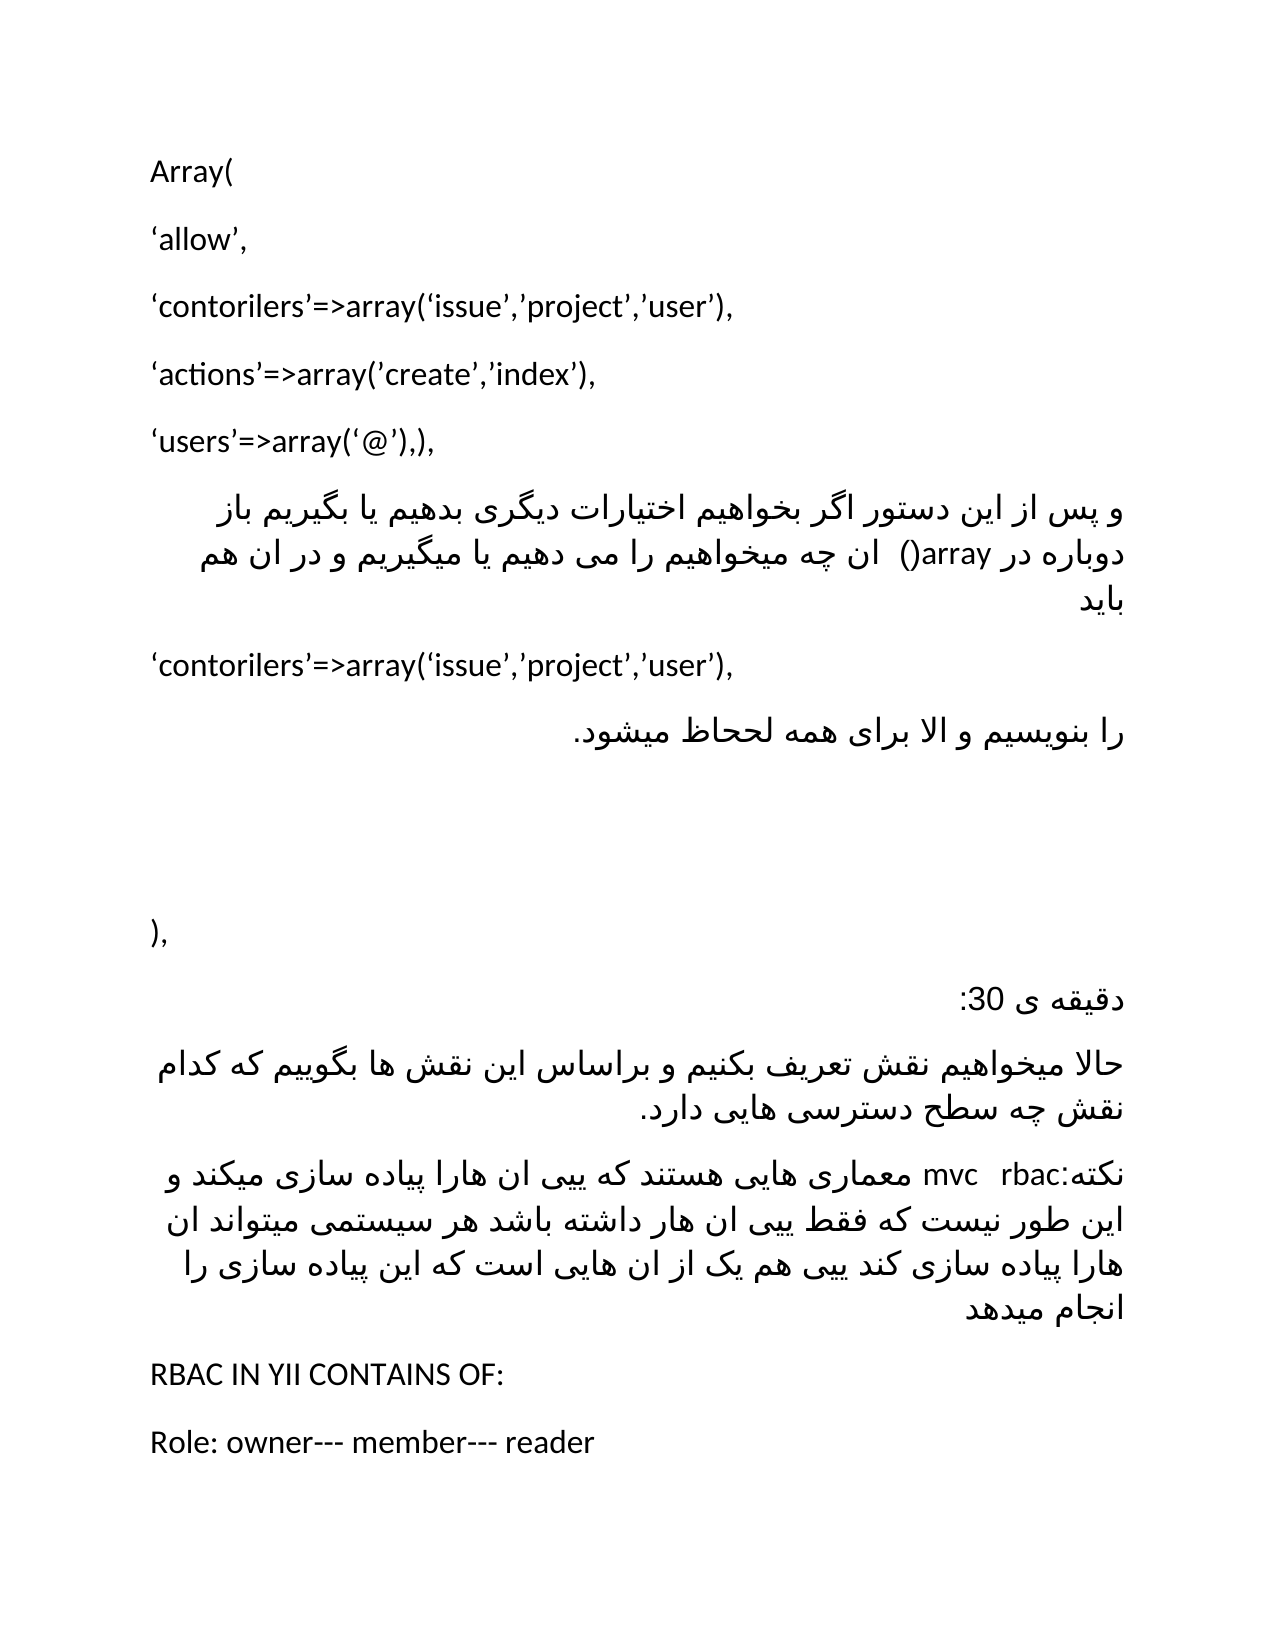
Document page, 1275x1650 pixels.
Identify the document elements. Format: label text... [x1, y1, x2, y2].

text ‘contorilers’=>array(‘issue’,’project’,’user’), [150, 644, 1125, 684]
text ‘users’=>array(‘@’),), [150, 420, 1125, 461]
text ‘allow’, [150, 218, 1125, 258]
text را بنویسیم و الا برای همه لححاظ میشود. [150, 711, 1125, 750]
text حالا میخواهیم نقش تعریف بکنیم و براساس این نقش ها بگوییم که کدام نقش چه سطح دسترسی هایی دارد. [150, 1044, 1125, 1127]
text RBAC IN YII CONTAINS OF: [150, 1353, 1125, 1394]
text Role: owner--- member--- reader [150, 1421, 1125, 1461]
text ), [150, 911, 1125, 952]
text و پس از این دستور اگر بخواهیم اختیارات دیگری بدهیم یا بگیریم باز دوباره در array() ان چه میخواهیم را می دهیم یا میگیریم و در ان هم باید [150, 488, 1125, 617]
text نکته:mvc rbac معماری هایی هستند که ییی ان هارا پیاده سازی میکند و این طور نیست که فقط ییی ان هار داشته باشد هر سیستمی میتواند ان هارا پیاده سازی کند ییی هم یک از ان هایی است که این پیاده سازی را انجام میدهد [150, 1153, 1125, 1326]
text Array( [150, 150, 1125, 191]
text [150, 285, 1125, 326]
text ‘actions’=>array(’create’,’index’), [150, 353, 1125, 393]
text دقیقه ی 30: [150, 979, 1125, 1017]
